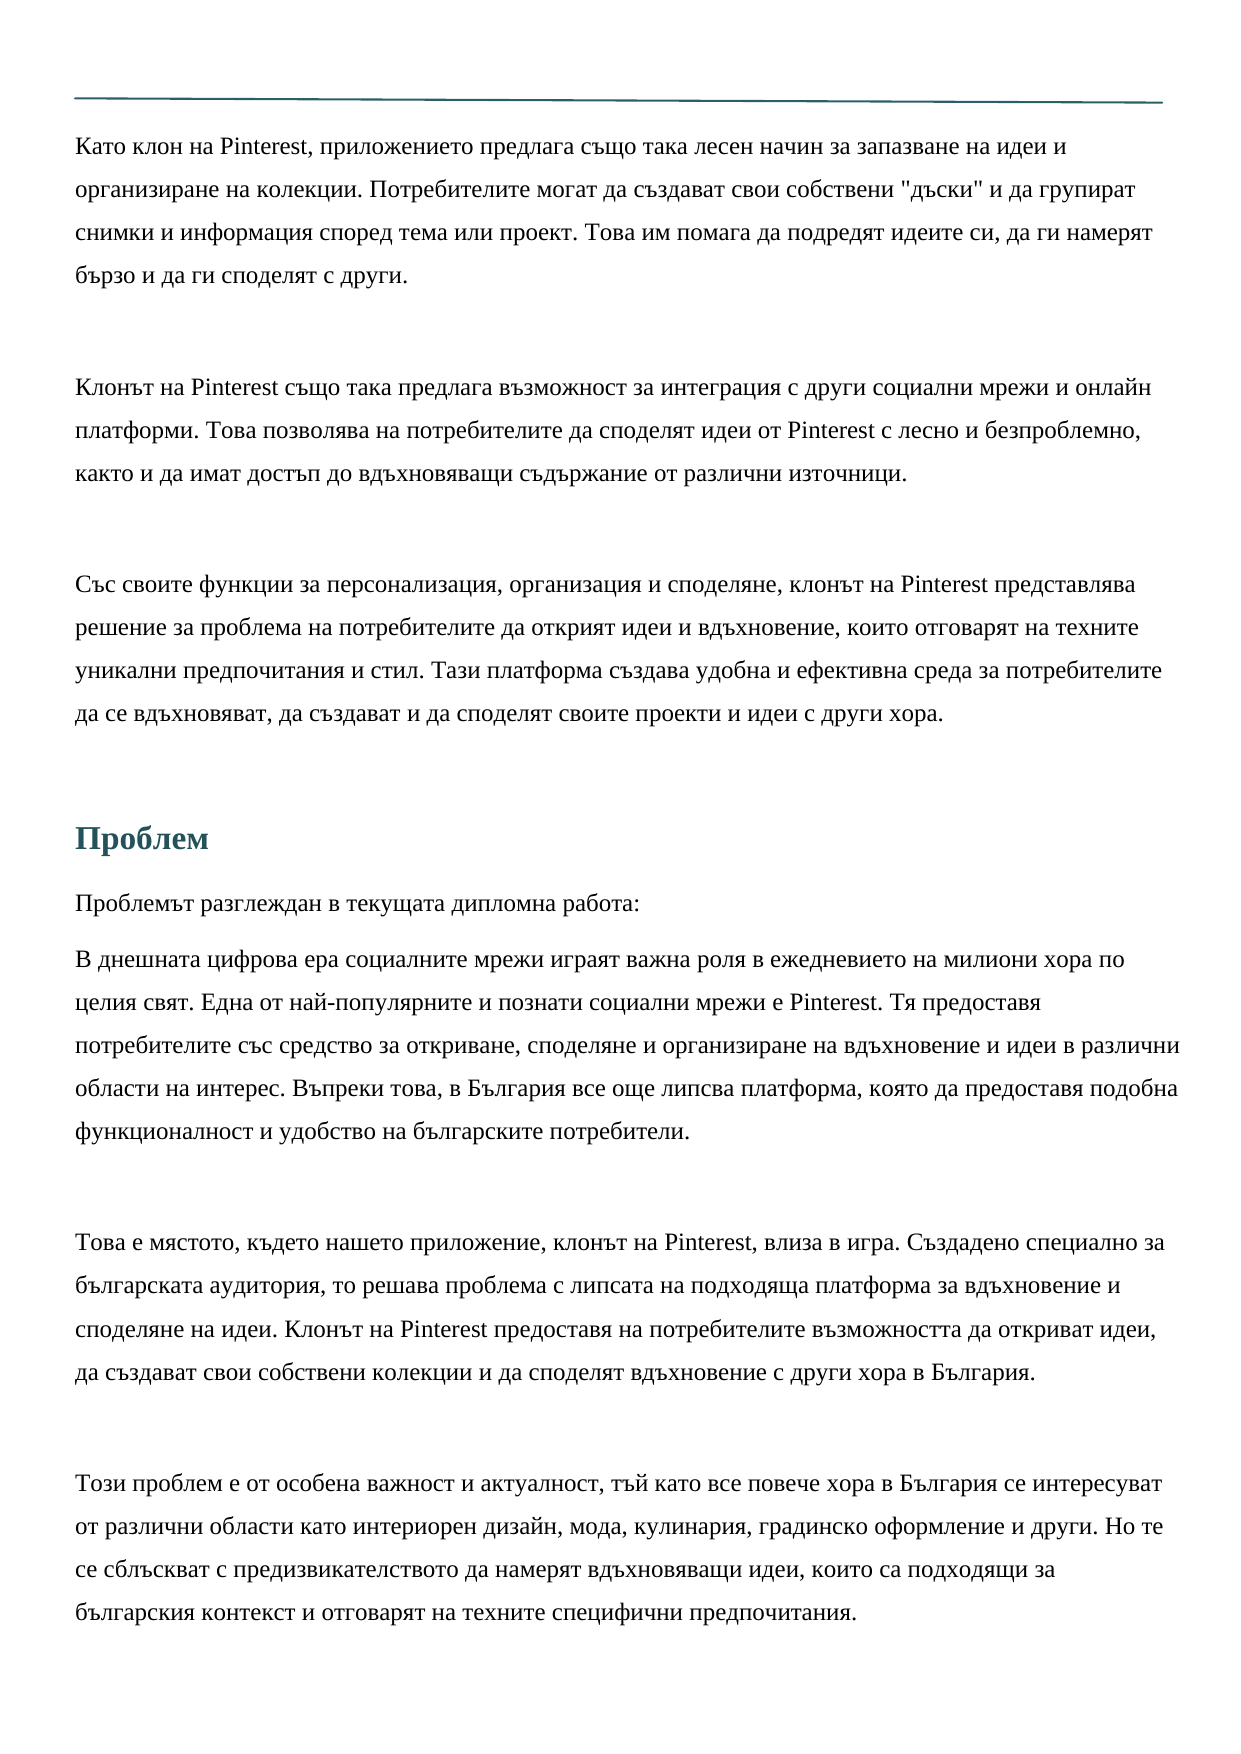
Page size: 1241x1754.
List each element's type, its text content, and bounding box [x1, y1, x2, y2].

text В днешната цифрова ера социалните мрежи играят важна роля в ежедневието на милиони хора по целия свят. Една от най-популярните и познати социални мрежи е Pinterest. Тя предоставя потребителите със средство за откриване, споделяне и организиране на вдъхновение и идеи в различни области на интерес. Въпреки това, в България все още липсва платформа, която да предоставя подобна функционалност и удобство на българските потребители. [75, 944, 1181, 1145]
text Този проблем е от особена важност и актуалност, тъй като все повече хора в България се интересуват от различни области като интериорен дизайн, мода, кулинария, градинско оформление и други. Но те се сблъскват с предизвикателството да намерят вдъхновяващи идеи, които са подходящи за българския контекст и отговарят на техните специфични предпочитания. [75, 1468, 1181, 1626]
text Клонът на Pinterest също така предлага възможност за интеграция с други социални мрежи и онлайн платформи. Това позволява на потребителите да споделят идеи от Pinterest с лесно и безпроблемно, както и да имат достъп до вдъхновяващи съдържание от различни източници. [75, 372, 1181, 487]
text Проблемът разглеждан в текущата дипломна работа: [75, 888, 1181, 917]
text Със своите функции за персонализация, организация и споделяне, клонът на Pinterest представлява решение за проблема на потребителите да открият идеи и вдъхновение, които отговарят на техните уникални предпочитания и стил. Тази платформа създава удобна и ефективна среда за потребителите да се вдъхновяват, да създават и да споделят своите проекти и идеи с други хора. [75, 569, 1181, 727]
subtitle Проблем [75, 818, 1181, 856]
text Това е мястото, където нашето приложение, клонът на Pinterest, влиза в игра. Създадено специално за българската аудитория, то решава проблема с липсата на подходяща платформа за вдъхновение и споделяне на идеи. Клонът на Pinterest предоставя на потребителите възможността да откриват идеи, да създават свои собствени колекции и да споделят вдъхновение с други хора в България. [75, 1227, 1181, 1386]
text Като клон на Pinterest, приложението предлага също така лесен начин за запазване на идеи и организиране на колекции. Потребителите могат да създават свои собствени "дъски" и да групират снимки и информация според тема или проект. Това им помага да подредят идеите си, да ги намерят бързо и да ги споделят с други. [75, 131, 1181, 289]
